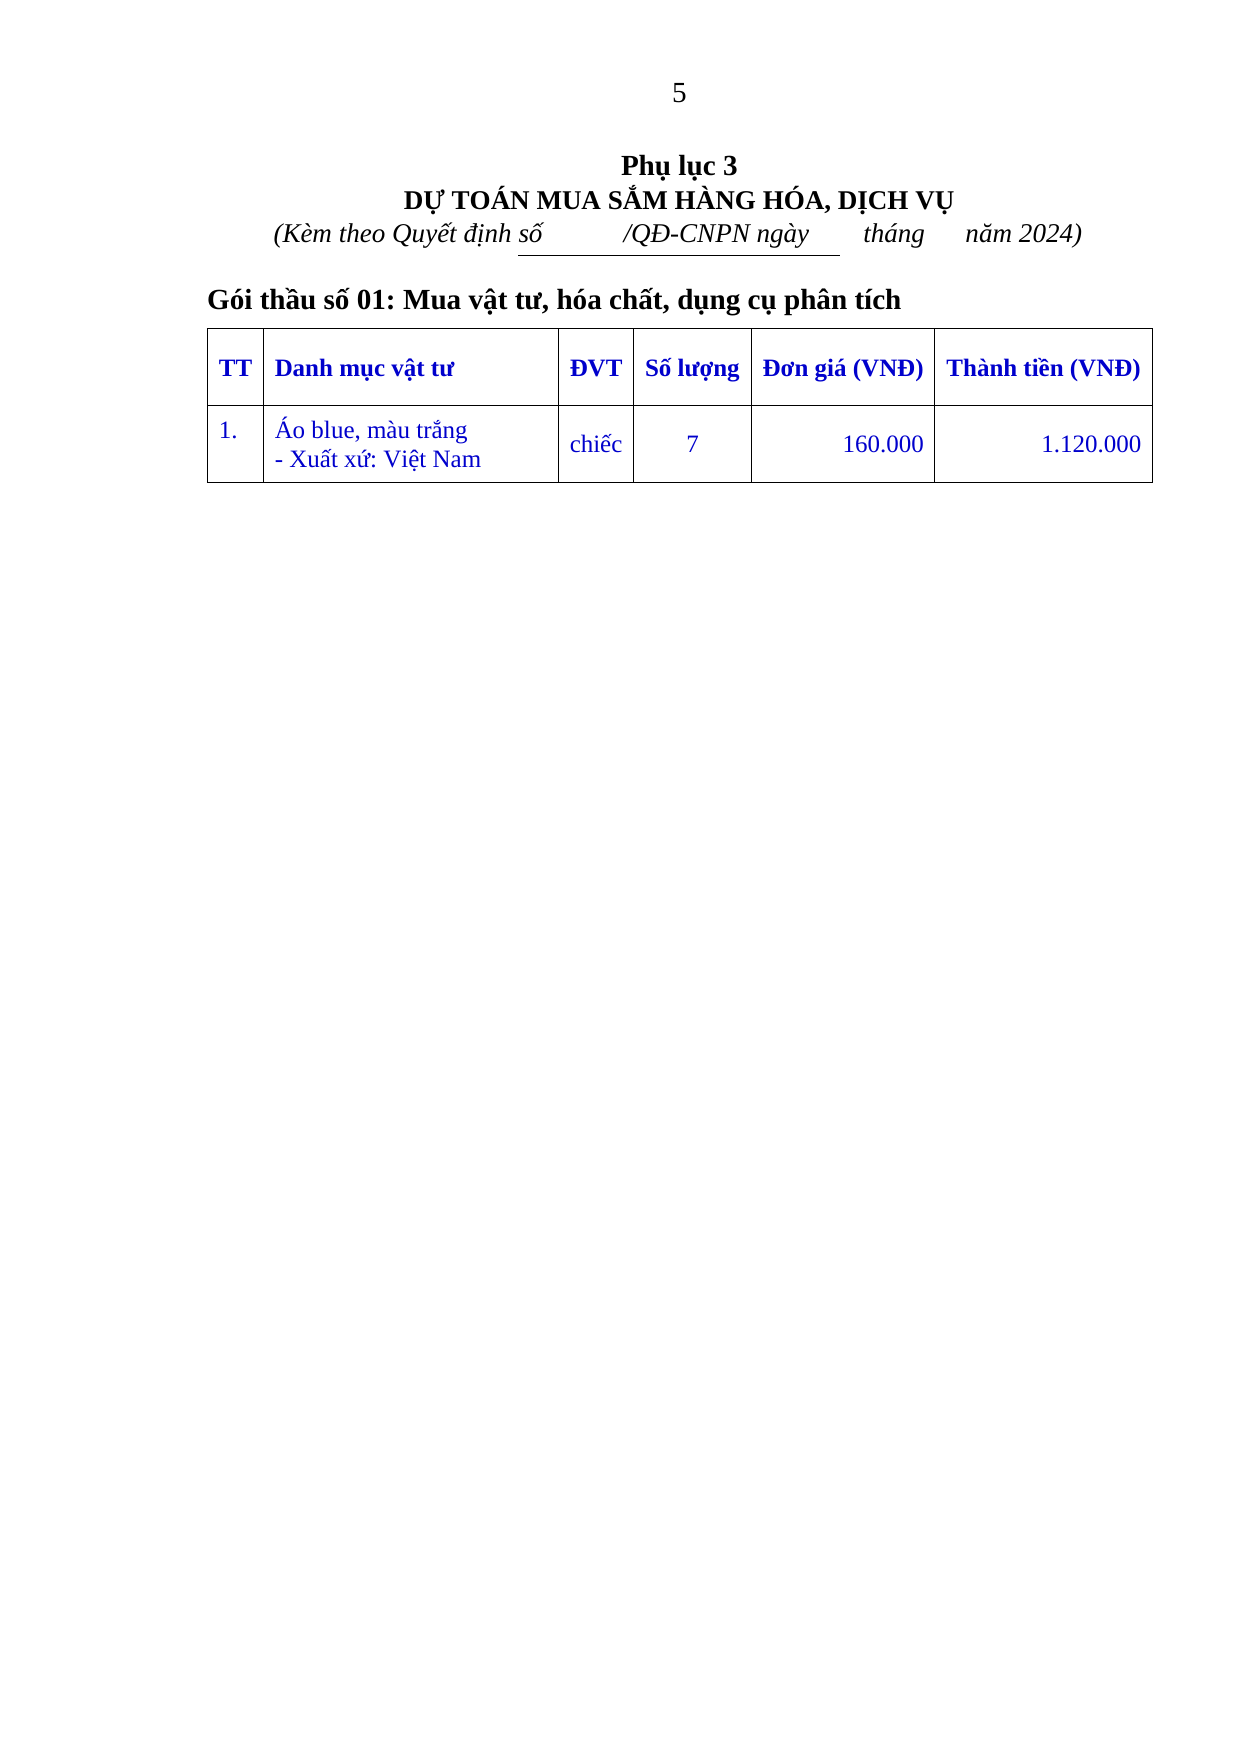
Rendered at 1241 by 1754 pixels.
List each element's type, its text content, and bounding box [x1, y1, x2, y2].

table_cell 7 [634, 406, 751, 482]
table_header Danh mục vật tư [264, 329, 558, 405]
table_header TT [208, 329, 263, 405]
text Phụ lục 3 [207, 148, 1152, 181]
text (Kèm theo Quyết định số /QĐ-CNPN ngày tháng năm 2024) [207, 217, 1152, 248]
text DỰ TOÁN MUA SẮM HÀNG HÓA, DỊCH VỤ [207, 184, 1152, 215]
table_header Số lượng [634, 329, 751, 405]
text Gói thầu số 01: Mua vật tư, hóa chất, dụng cụ phân tích [207, 282, 1152, 316]
table_cell [208, 406, 263, 482]
table_header ĐVT [559, 329, 633, 405]
table_cell chiếc [559, 406, 633, 482]
table_header Thành tiền (VNĐ) [935, 329, 1152, 405]
table_cell Áo blue, màu trắng - Xuất xứ: Việt Nam [264, 406, 558, 482]
table_header Đơn giá (VNĐ) [752, 329, 934, 405]
table_cell 1.120.000 [935, 406, 1152, 482]
table_cell 160.000 [752, 406, 934, 482]
